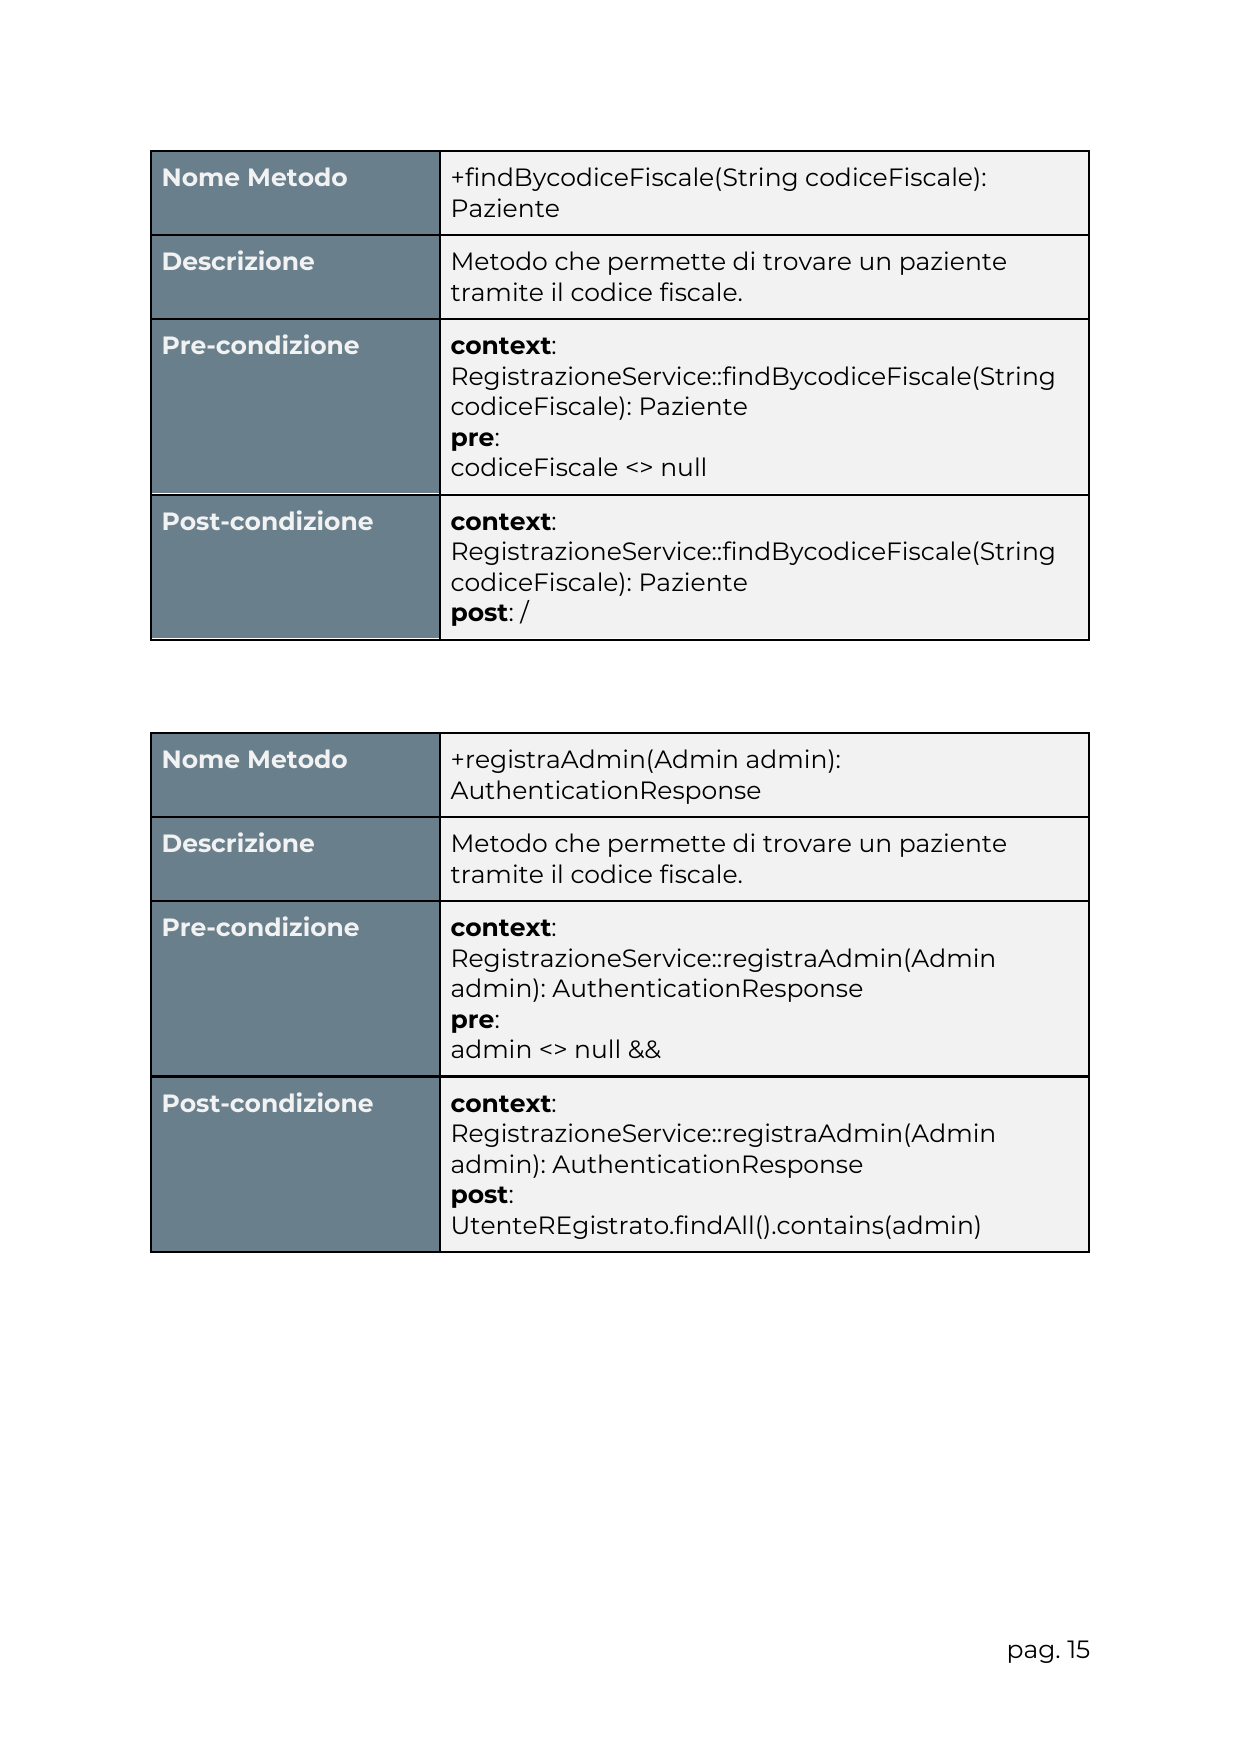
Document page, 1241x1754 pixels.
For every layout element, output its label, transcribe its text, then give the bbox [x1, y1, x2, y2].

table_cell Pre-condizione [152, 320, 439, 493]
table_cell context: RegistrazioneService::findBycodiceFiscale(String codiceFiscale): Paziente pre: codiceFiscale <> null [441, 320, 1088, 493]
table_header Nome Metodo [152, 734, 439, 816]
table_cell Metodo che permette di trovare un paziente tramite il codice fiscale. [441, 236, 1088, 318]
table_cell Metodo che permette di trovare un paziente tramite il codice fiscale. [441, 818, 1088, 900]
table_header Nome Metodo [152, 152, 439, 234]
table_header +registraAdmin(Admin admin): AuthenticationResponse [441, 734, 1088, 816]
table_cell context: RegistrazioneService::registraAdmin(Admin admin): AuthenticationResponse post: UtenteREgistrato.findAll().contains(admin) [441, 1078, 1088, 1251]
table_cell context: RegistrazioneService::findBycodiceFiscale(String codiceFiscale): Paziente post: / [441, 496, 1088, 638]
table_cell Post-condizione [152, 496, 439, 638]
table_header +findBycodiceFiscale(String codiceFiscale): Paziente [441, 152, 1088, 234]
table_cell Descrizione [152, 818, 439, 900]
table_cell Descrizione [152, 236, 439, 318]
table_cell context: RegistrazioneService::registraAdmin(Admin admin): AuthenticationResponse pre: admin <> null && [441, 902, 1088, 1075]
table_cell Pre-condizione [152, 902, 439, 1075]
table_cell Post-condizione [152, 1078, 439, 1251]
